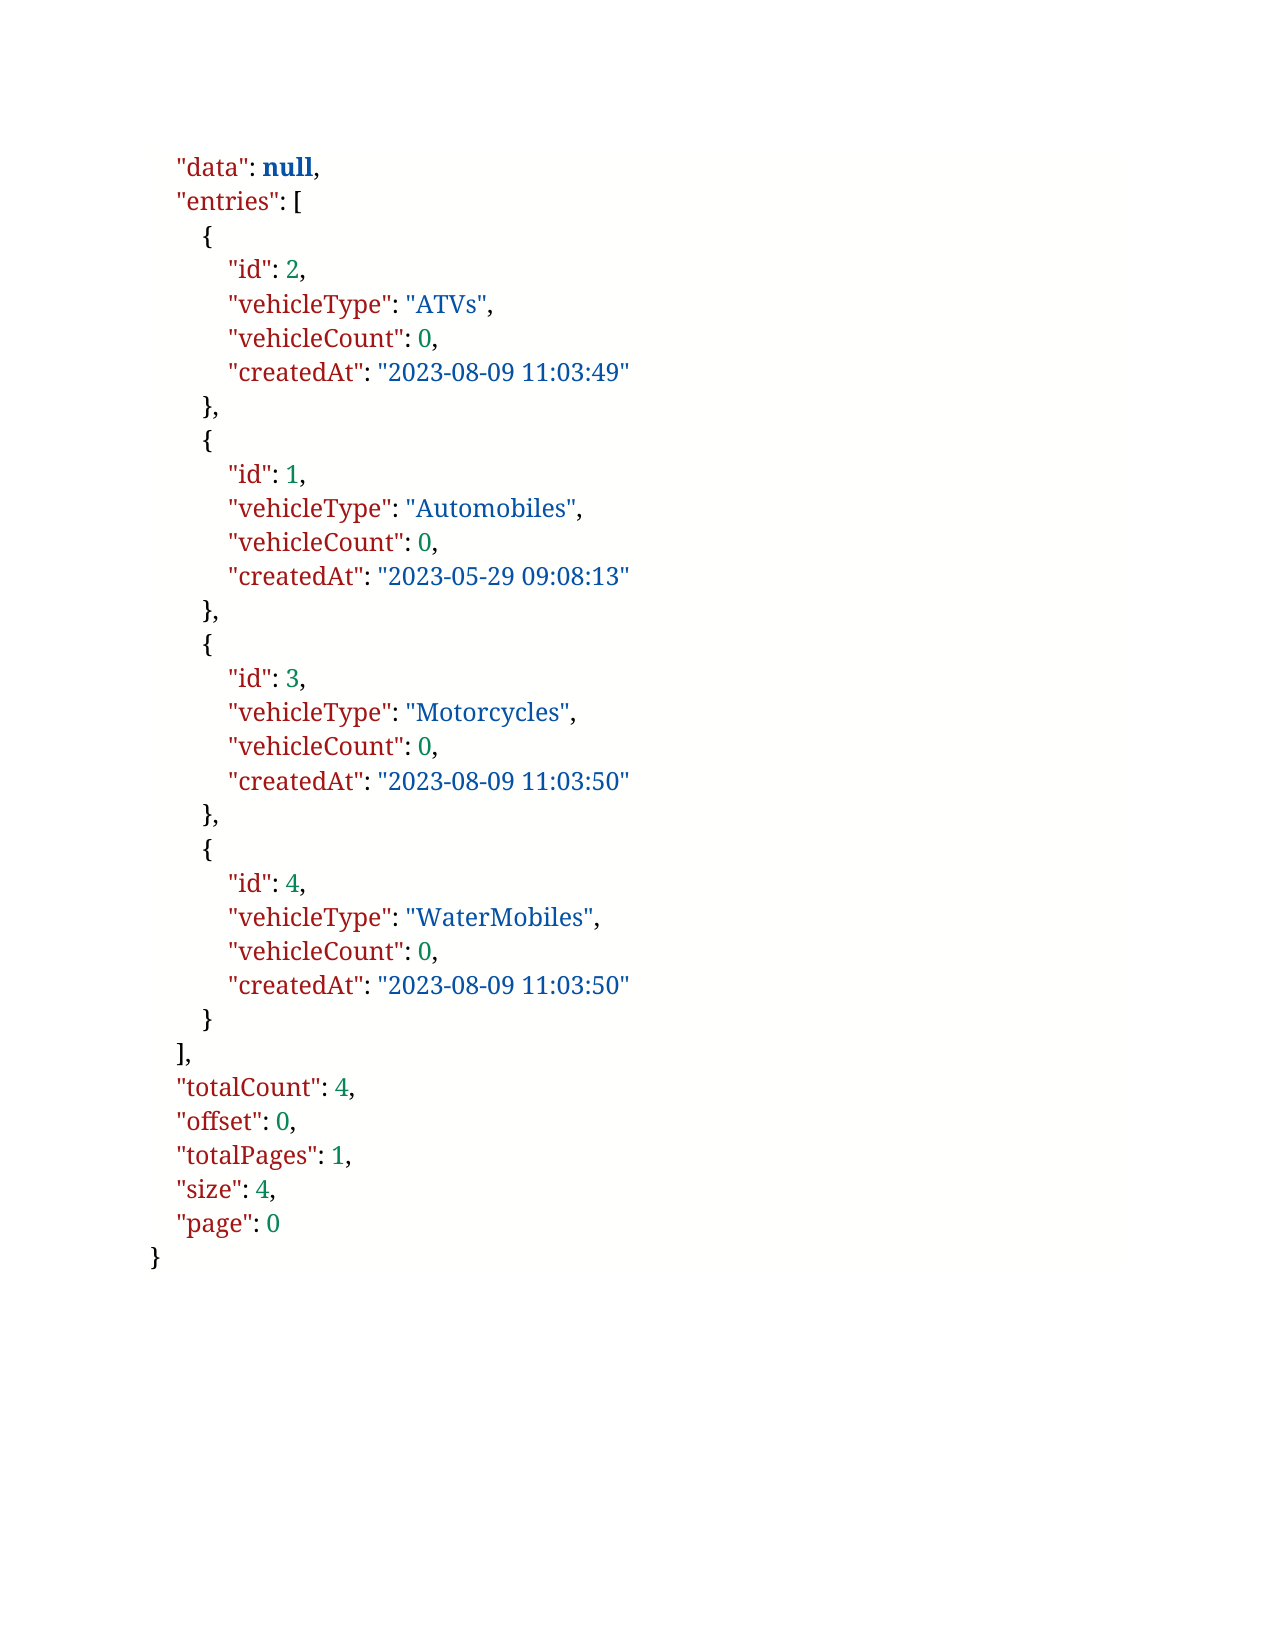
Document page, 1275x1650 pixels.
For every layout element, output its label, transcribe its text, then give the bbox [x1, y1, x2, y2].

text "id": 1, [150, 457, 1125, 491]
text "createdAt": "2023-05-29 09:08:13" [150, 559, 1125, 593]
text { [150, 831, 1125, 865]
text "id": 4, [150, 865, 1125, 899]
text }, [150, 797, 1125, 831]
text { [150, 627, 1125, 661]
text "page": 0 [150, 1206, 1125, 1240]
text "vehicleCount": 0, [150, 729, 1125, 763]
text "vehicleType": "Automobiles", [150, 491, 1125, 525]
text } [150, 1002, 1125, 1036]
text "vehicleCount": 0, [150, 933, 1125, 967]
text "id": 2, [150, 252, 1125, 286]
text "vehicleCount": 0, [150, 525, 1125, 559]
text "createdAt": "2023-08-09 11:03:49" [150, 354, 1125, 388]
text "vehicleType": "ATVs", [150, 286, 1125, 320]
text "createdAt": "2023-08-09 11:03:50" [150, 967, 1125, 1002]
text "id": 3, [150, 661, 1125, 695]
text "vehicleType": "WaterMobiles", [150, 899, 1125, 933]
text }, [150, 388, 1125, 422]
text } [150, 1240, 1125, 1274]
text "vehicleCount": 0, [150, 320, 1125, 354]
text "totalCount": 4, [150, 1070, 1125, 1104]
text }, [150, 593, 1125, 627]
text "size": 4, [150, 1172, 1125, 1206]
text "data": null, [150, 150, 1125, 184]
text "totalPages": 1, [150, 1138, 1125, 1172]
text ], [150, 1036, 1125, 1070]
text "createdAt": "2023-08-09 11:03:50" [150, 763, 1125, 797]
text "entries": [ [150, 184, 1125, 218]
text "offset": 0, [150, 1104, 1125, 1138]
text "vehicleType": "Motorcycles", [150, 695, 1125, 729]
text { [150, 218, 1125, 252]
text { [150, 422, 1125, 457]
